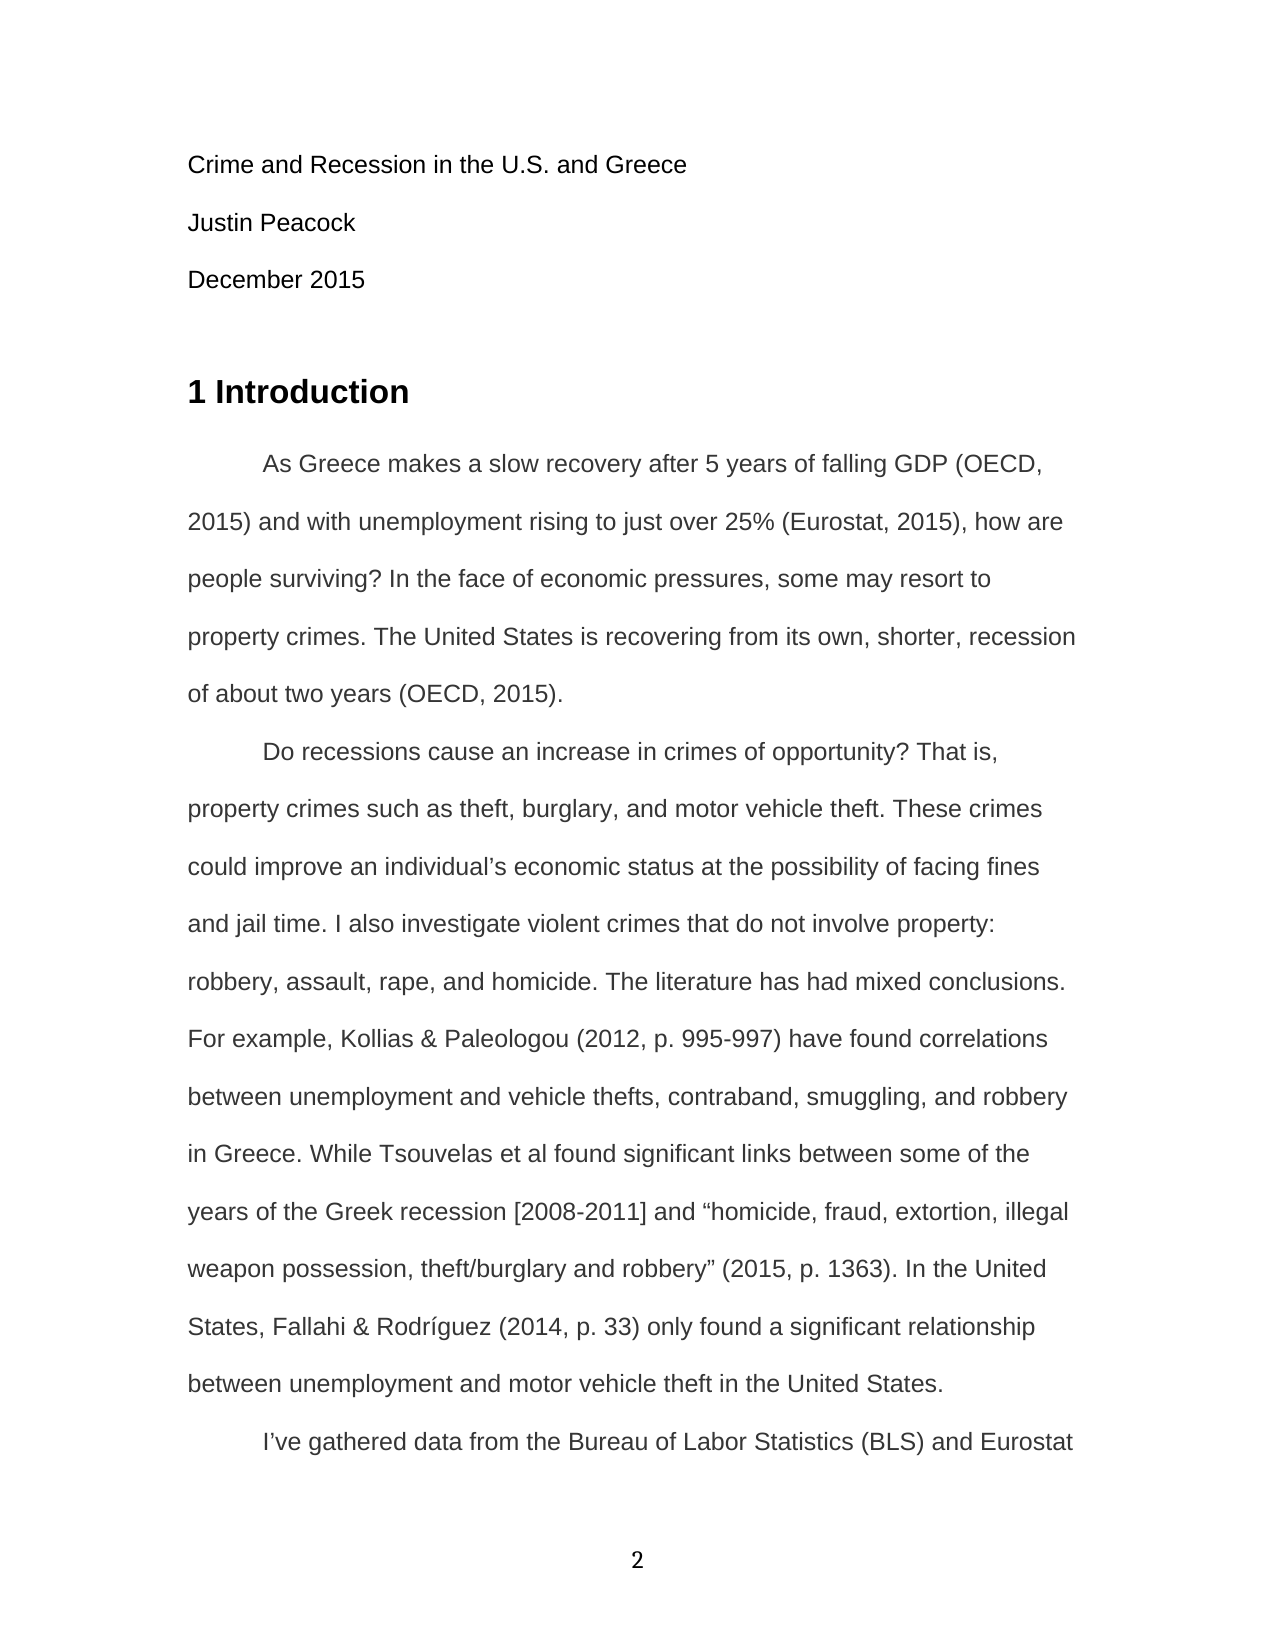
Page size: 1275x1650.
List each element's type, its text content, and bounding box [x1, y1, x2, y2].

text Crime and Recession in the U.S. and Greece [187, 150, 1087, 179]
text December 2015 [187, 265, 1087, 294]
text Justin Peacock [187, 207, 1087, 236]
subtitle 1 Introduction [187, 372, 1087, 411]
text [187, 1427, 1087, 1456]
text Do recessions cause an increase in crimes of opportunity? That is, property crimes such as theft, burglary, and motor vehicle theft. These crimes could improve an individual’s economic status at the possibility of facing fines and jail time. I also investigate violent crimes that do not involve property: robbery, assault, rape, and homicide. The literature has had mixed conclusions. For example, Kollias & Paleologou (2012, p. 995-997) have found correlations between unemployment and vehicle thefts, contraband, smuggling, and robbery in Greece. While Tsouvelas et al found significant links between some of the years of the Greek recession [2008-2011] and “homicide, fraud, extortion, illegal weapon possession, theft/burglary and robbery” (2015, p. 1363). In the United States, Fallahi & Rodríguez (2014, p. 33) only found a significant relationship between unemployment and motor vehicle theft in the United States. [187, 737, 1087, 1398]
text As Greece makes a slow recovery after 5 years of falling GDP (OECD, 2015) and with unemployment rising to just over 25% (Eurostat, 2015), how are people surviving? In the face of economic pressures, some may resort to property crimes. The United States is recovering from its own, shorter, recession of about two years (OECD, 2015). [187, 449, 1087, 708]
